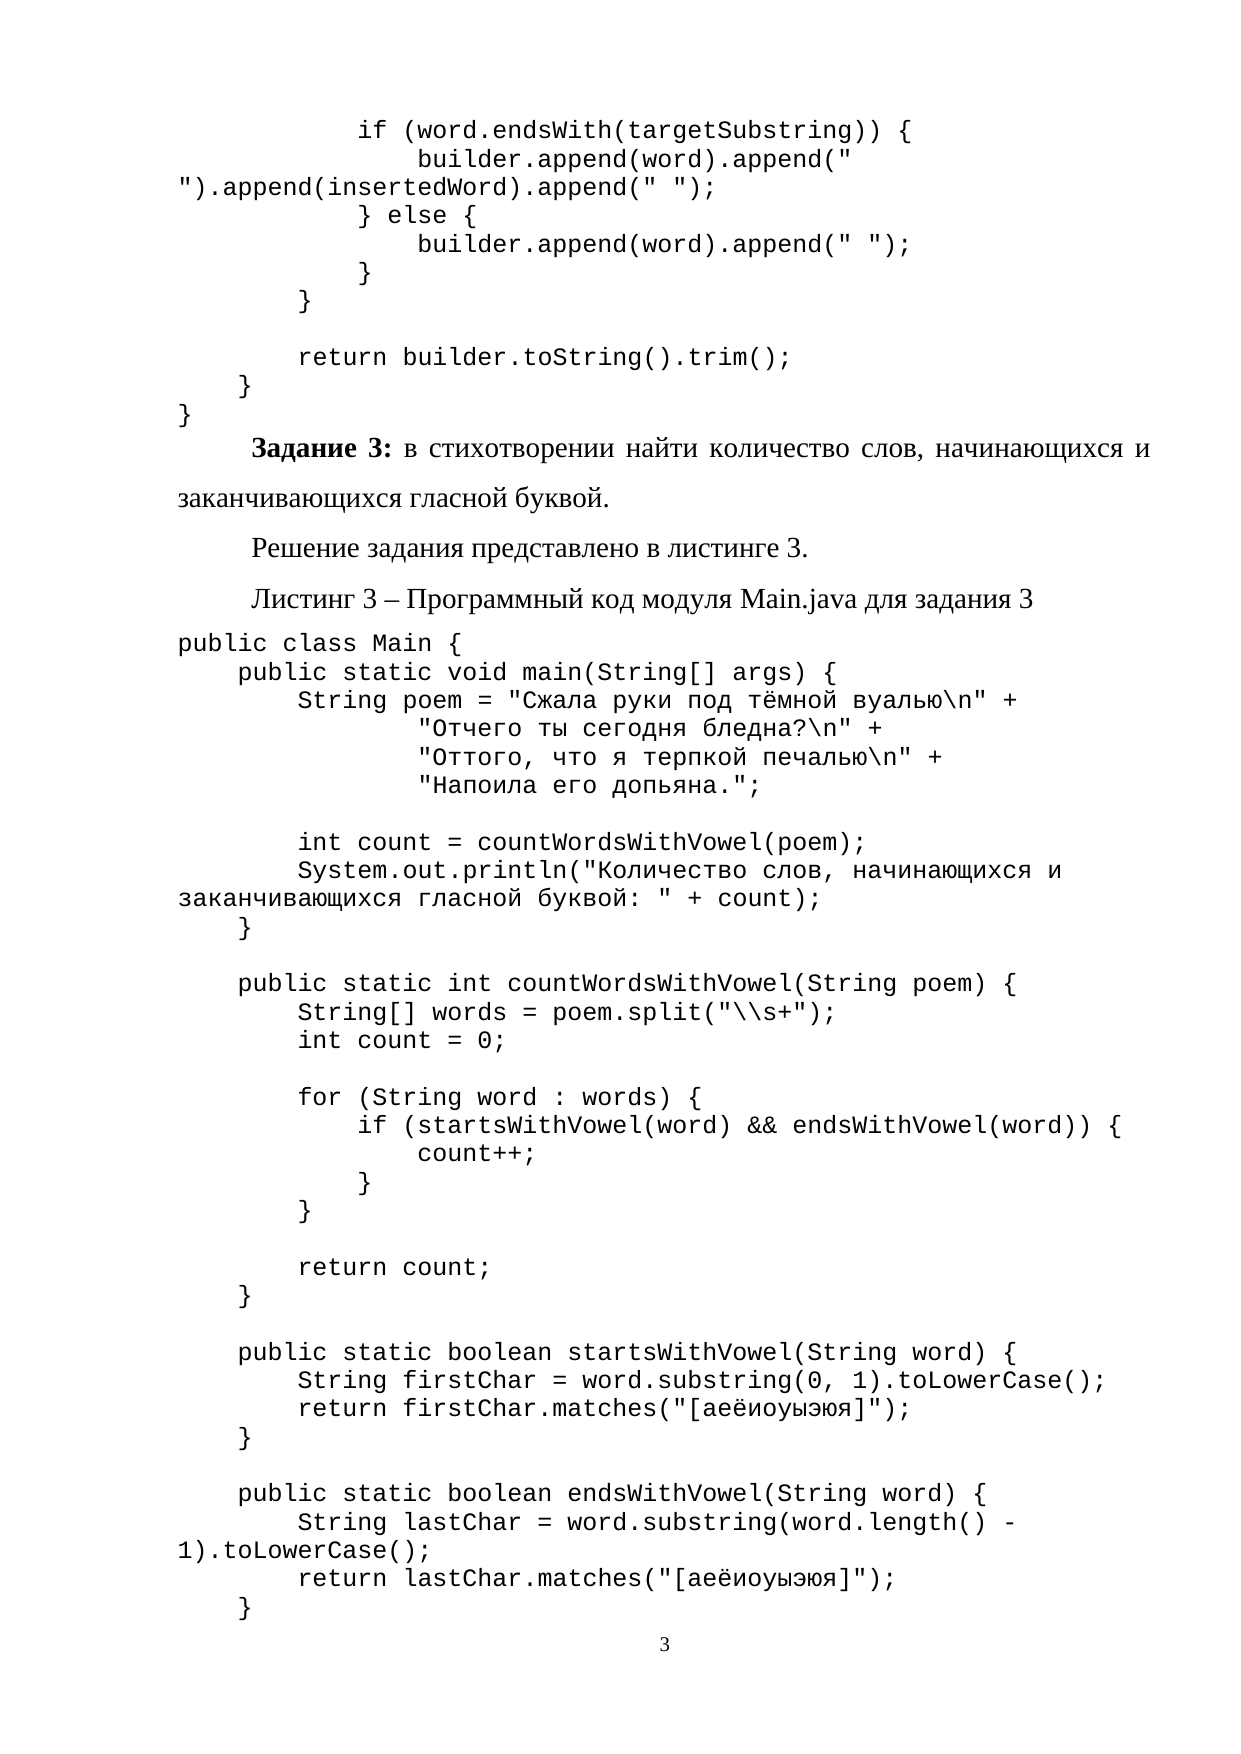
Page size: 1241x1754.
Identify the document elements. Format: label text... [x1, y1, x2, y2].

text for (String word : words) { [177, 1084, 1152, 1113]
text } [177, 1594, 1152, 1623]
text return firstChar.matches("[аеёиоуыэюя]"); [177, 1396, 1152, 1424]
text String poem = "Сжала руки под тёмной вуалью\n" + [177, 688, 1152, 716]
text } [177, 1283, 1152, 1311]
text } else { [177, 203, 1152, 231]
text } [177, 1169, 1152, 1198]
text Решение задания представлено в листинге 3. [177, 530, 1152, 564]
text public static boolean startsWithVowel(String word) { [177, 1339, 1152, 1368]
text } [177, 1198, 1152, 1226]
text "Напоила его допьяна."; [177, 773, 1152, 801]
text Листинг 3 – Программный код модуля Main.java для задания 3 [177, 581, 1152, 614]
text if (startsWithVowel(word) && endsWithVowel(word)) { [177, 1113, 1152, 1141]
text String[] words = poem.split("\\s+"); [177, 999, 1152, 1028]
text } [177, 260, 1152, 288]
text "Отчего ты сегодня бледна?\n" + [177, 716, 1152, 744]
text return builder.toString().trim(); [177, 345, 1152, 373]
text int count = countWordsWithVowel(poem); [177, 829, 1152, 858]
text public static boolean endsWithVowel(String word) { [177, 1481, 1152, 1509]
text } [177, 373, 1152, 401]
text } [177, 914, 1152, 943]
text return count; [177, 1254, 1152, 1283]
text public static void main(String[] args) { [177, 659, 1152, 688]
text Задание 3: в стихотворении найти количество слов, начинающихся и заканчивающихся гласной буквой. [177, 430, 1152, 514]
text String lastChar = word.substring(word.length() - 1).toLowerCase(); [177, 1509, 1152, 1566]
text String firstChar = word.substring(0, 1).toLowerCase(); [177, 1368, 1152, 1396]
text } [177, 401, 1152, 430]
text public static int countWordsWithVowel(String poem) { [177, 971, 1152, 999]
text } [177, 288, 1152, 316]
text int count = 0; [177, 1028, 1152, 1056]
text count++; [177, 1141, 1152, 1169]
text System.out.println("Количество слов, начинающихся и заканчивающихся гласной буквой: " + count); [177, 858, 1152, 914]
text builder.append(word).append(" "); [177, 231, 1152, 260]
text if (word.endsWith(targetSubstring)) { [177, 118, 1152, 146]
text public class Main { [177, 631, 1152, 659]
text "Оттого, что я терпкой печалью\n" + [177, 744, 1152, 773]
text builder.append(word).append(" ").append(insertedWord).append(" "); [177, 146, 1152, 203]
text return lastChar.matches("[аеёиоуыэюя]"); [177, 1566, 1152, 1594]
text } [177, 1424, 1152, 1453]
